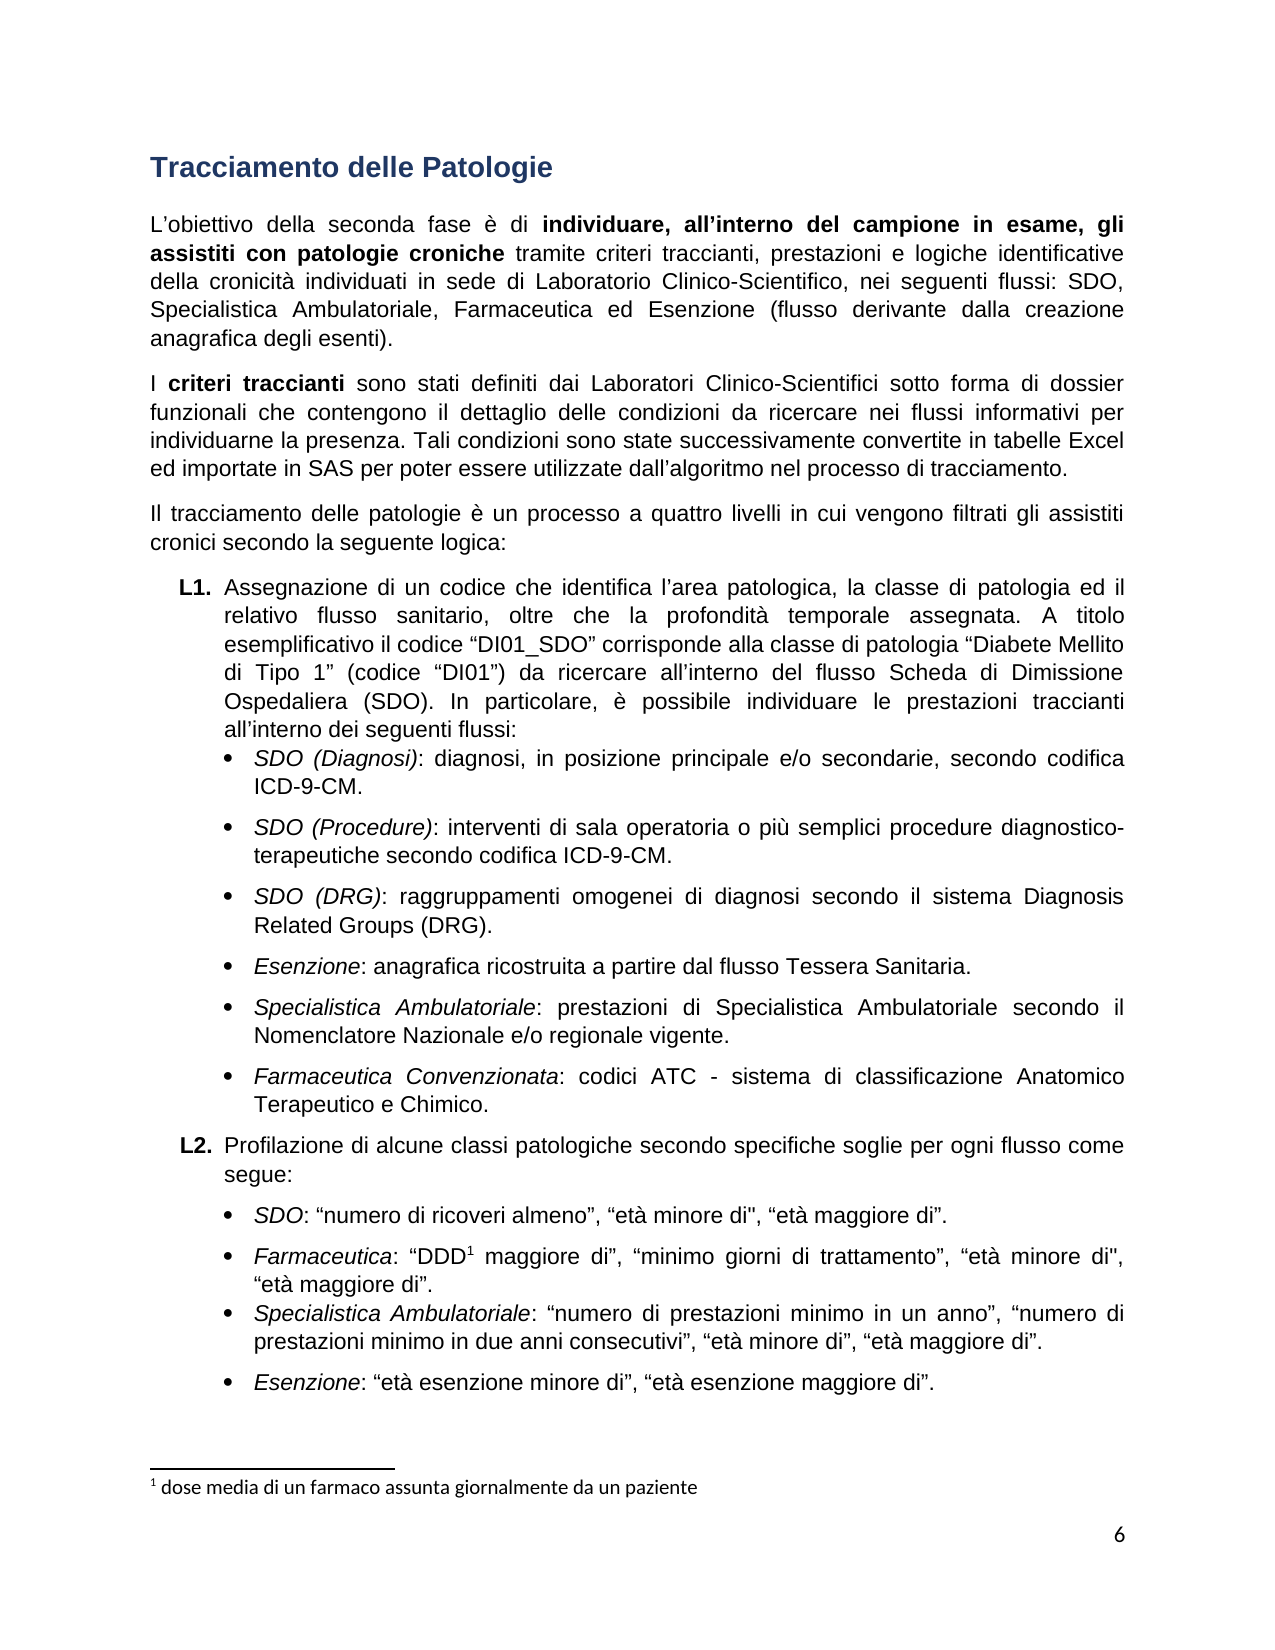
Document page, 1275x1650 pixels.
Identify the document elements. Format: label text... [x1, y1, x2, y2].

list Esenzione: “età esenzione minore di”, “età esenzione maggiore di”. [224, 1369, 1125, 1395]
list SDO (DRG): raggruppamenti omogenei di diagnosi secondo il sistema Diagnosis Related Groups (DRG). [224, 883, 1125, 938]
text Il tracciamento delle patologie è un processo a quattro livelli in cui vengono filtrati gli assistiti cronici secondo la seguente logica: [150, 500, 1125, 555]
subtitle Tracciamento delle Patologie [150, 150, 1125, 183]
text L’obiettivo della seconda fase è di individuare, all’interno del campione in esame, gli assistiti con patologie croniche tramite criteri traccianti, prestazioni e logiche identificative della cronicità individuati in sede di Laboratorio Clinico-Scientifico, nei seguenti flussi: SDO, Specialistica Ambulatoriale, Farmaceutica ed Esenzione (flusso derivante dalla creazione anagrafica degli esenti). [150, 211, 1125, 351]
list SDO: “numero di ricoveri almeno”, “età minore di", “età maggiore di”. [224, 1202, 1125, 1228]
list Specialistica Ambulatoriale: “numero di prestazioni minimo in un anno”, “numero di prestazioni minimo in due anni consecutivi”, “età minore di”, “età maggiore di”. [224, 1299, 1125, 1354]
list SDO (Procedure): interventi di sala operatoria o più semplici procedure diagnostico-terapeutiche secondo codifica ICD-9-CM. [224, 814, 1125, 869]
text I criteri traccianti sono stati definiti dai Laboratori Clinico-Scientifici sotto forma di dossier funzionali che contengono il dettaglio delle condizioni da ricercare nei flussi informativi per individuarne la presenza. Tali condizioni sono state successivamente convertite in tabelle Excel ed importate in SAS per poter essere utilizzate dall’algoritmo nel processo di tracciamento. [150, 370, 1125, 482]
list Assegnazione di un codice che identifica l’area patologica, la classe di patologia ed il relativo flusso sanitario, oltre che la profondità temporale assegnata. A titolo esemplificativo il codice “DI01_SDO” corrisponde alla classe di patologia “Diabete Mellito di Tipo 1” (codice “DI01”) da ricercare all’interno del flusso Scheda di Dimissione Ospedaliera (SDO). In particolare, è possibile individuare le prestazioni traccianti all’interno dei seguenti flussi: [178, 574, 1125, 742]
list Farmaceutica: “DDD maggiore di”, “minimo giorni di trattamento”, “età minore di", “età maggiore di”. [224, 1243, 1125, 1297]
list Profilazione di alcune classi patologiche secondo specifiche soglie per ogni flusso come segue: [179, 1132, 1125, 1187]
list Farmaceutica Convenzionata: codici ATC - sistema di classificazione Anatomico Terapeutico e Chimico. [224, 1063, 1125, 1118]
list SDO (Diagnosi): diagnosi, in posizione principale e/o secondarie, secondo codifica ICD-9-CM. [224, 744, 1125, 799]
list Esenzione: anagrafica ricostruita a partire dal flusso Tessera Sanitaria. [224, 953, 1125, 979]
list Specialistica Ambulatoriale: prestazioni di Specialistica Ambulatoriale secondo il Nomenclatore Nazionale e/o regionale vigente. [224, 994, 1125, 1048]
